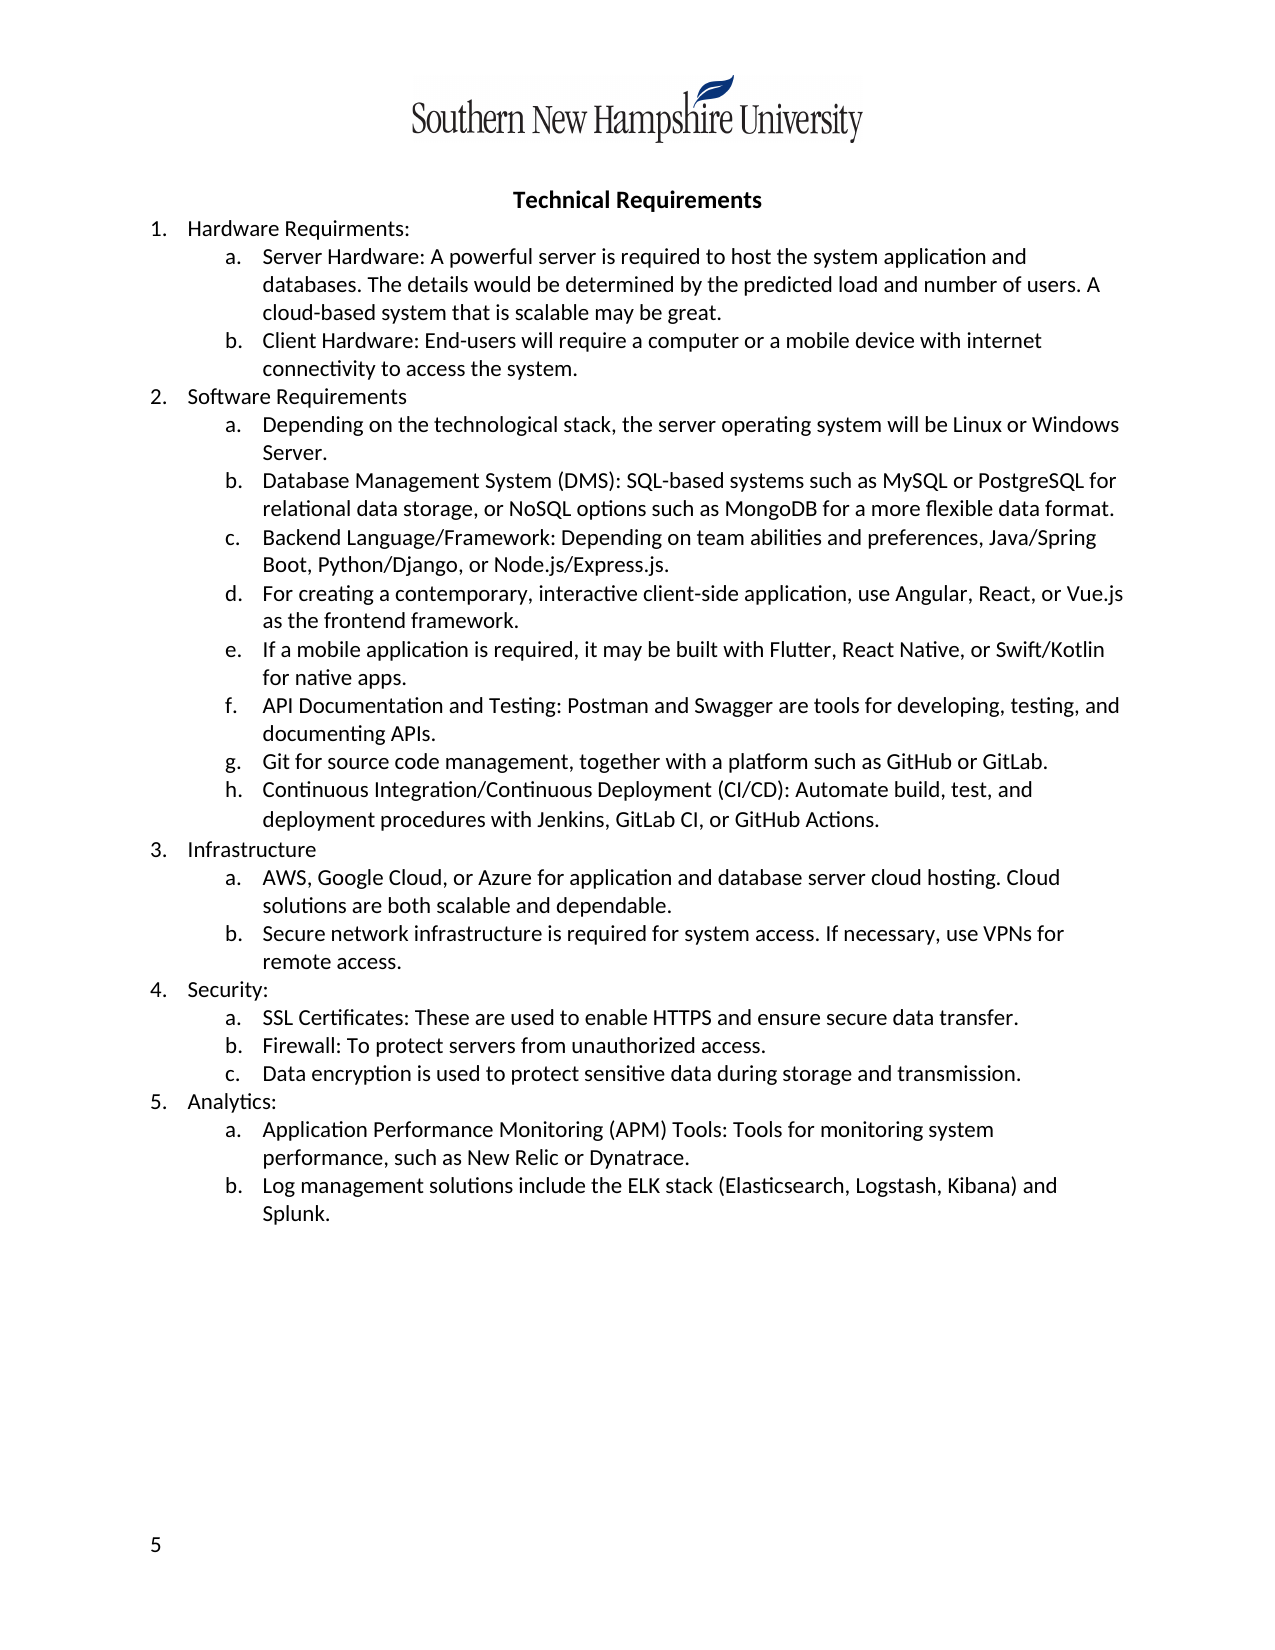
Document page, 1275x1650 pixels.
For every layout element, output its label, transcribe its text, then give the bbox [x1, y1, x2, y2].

list Security: [150, 975, 1125, 1003]
list Git for source code management, together with a platform such as GitHub or GitLab. [225, 747, 1125, 775]
list Server Hardware: A powerful server is required to host the system application and databases. The details would be determined by the predicted load and number of users. A cloud-based system that is scalable may be great. [225, 242, 1125, 326]
list Secure network infrastructure is required for system access. If necessary, use VPNs for remote access. [225, 919, 1125, 975]
list Application Performance Monitoring (APM) Tools: Tools for monitoring system performance, such as New Relic or Dynatrace. [225, 1115, 1125, 1171]
list If a mobile application is required, it may be built with Flutter, React Native, or Swift/Kotlin for native apps. [225, 635, 1125, 691]
list For creating a contemporary, interactive client-side application, use Angular, React, or Vue.js as the frontend framework. [225, 579, 1125, 635]
list Client Hardware: End-users will require a computer or a mobile device with internet connectivity to access the system. [225, 326, 1125, 382]
list Analytics: [150, 1087, 1125, 1115]
list SSL Certificates: These are used to enable HTTPS and ensure secure data transfer. [225, 1003, 1125, 1031]
list Software Requirements [150, 382, 1125, 411]
list API Documentation and Testing: Postman and Swagger are tools for developing, testing, and documenting APIs. [225, 691, 1125, 747]
subtitle Technical Requirements [150, 184, 1125, 214]
list Backend Language/Framework: Depending on team abilities and preferences, Java/Spring Boot, Python/Django, or Node.js/Express.js. [225, 523, 1125, 579]
list Depending on the technological stack, the server operating system will be Linux or Windows Server. [225, 411, 1125, 467]
list AWS, Google Cloud, or Azure for application and database server cloud hosting. Cloud solutions are both scalable and dependable. [225, 863, 1125, 919]
picture [412, 75, 863, 143]
list Database Management System (DMS): SQL-based systems such as MySQL or PostgreSQL for relational data storage, or NoSQL options such as MongoDB for a more flexible data format. [225, 467, 1125, 523]
list Hardware Requirments: [150, 214, 1125, 242]
list Infrastructure [150, 835, 1125, 863]
list Data encryption is used to protect sensitive data during storage and transmission. [225, 1059, 1125, 1087]
list Continuous Integration/Continuous Deployment (CI/CD): Automate build, test, and deployment procedures with Jenkins, GitLab CI, or GitHub Actions. [225, 775, 1125, 833]
list Log management solutions include the ELK stack (Elasticsearch, Logstash, Kibana) and Splunk. [225, 1171, 1125, 1227]
list Firewall: To protect servers from unauthorized access. [225, 1031, 1125, 1059]
